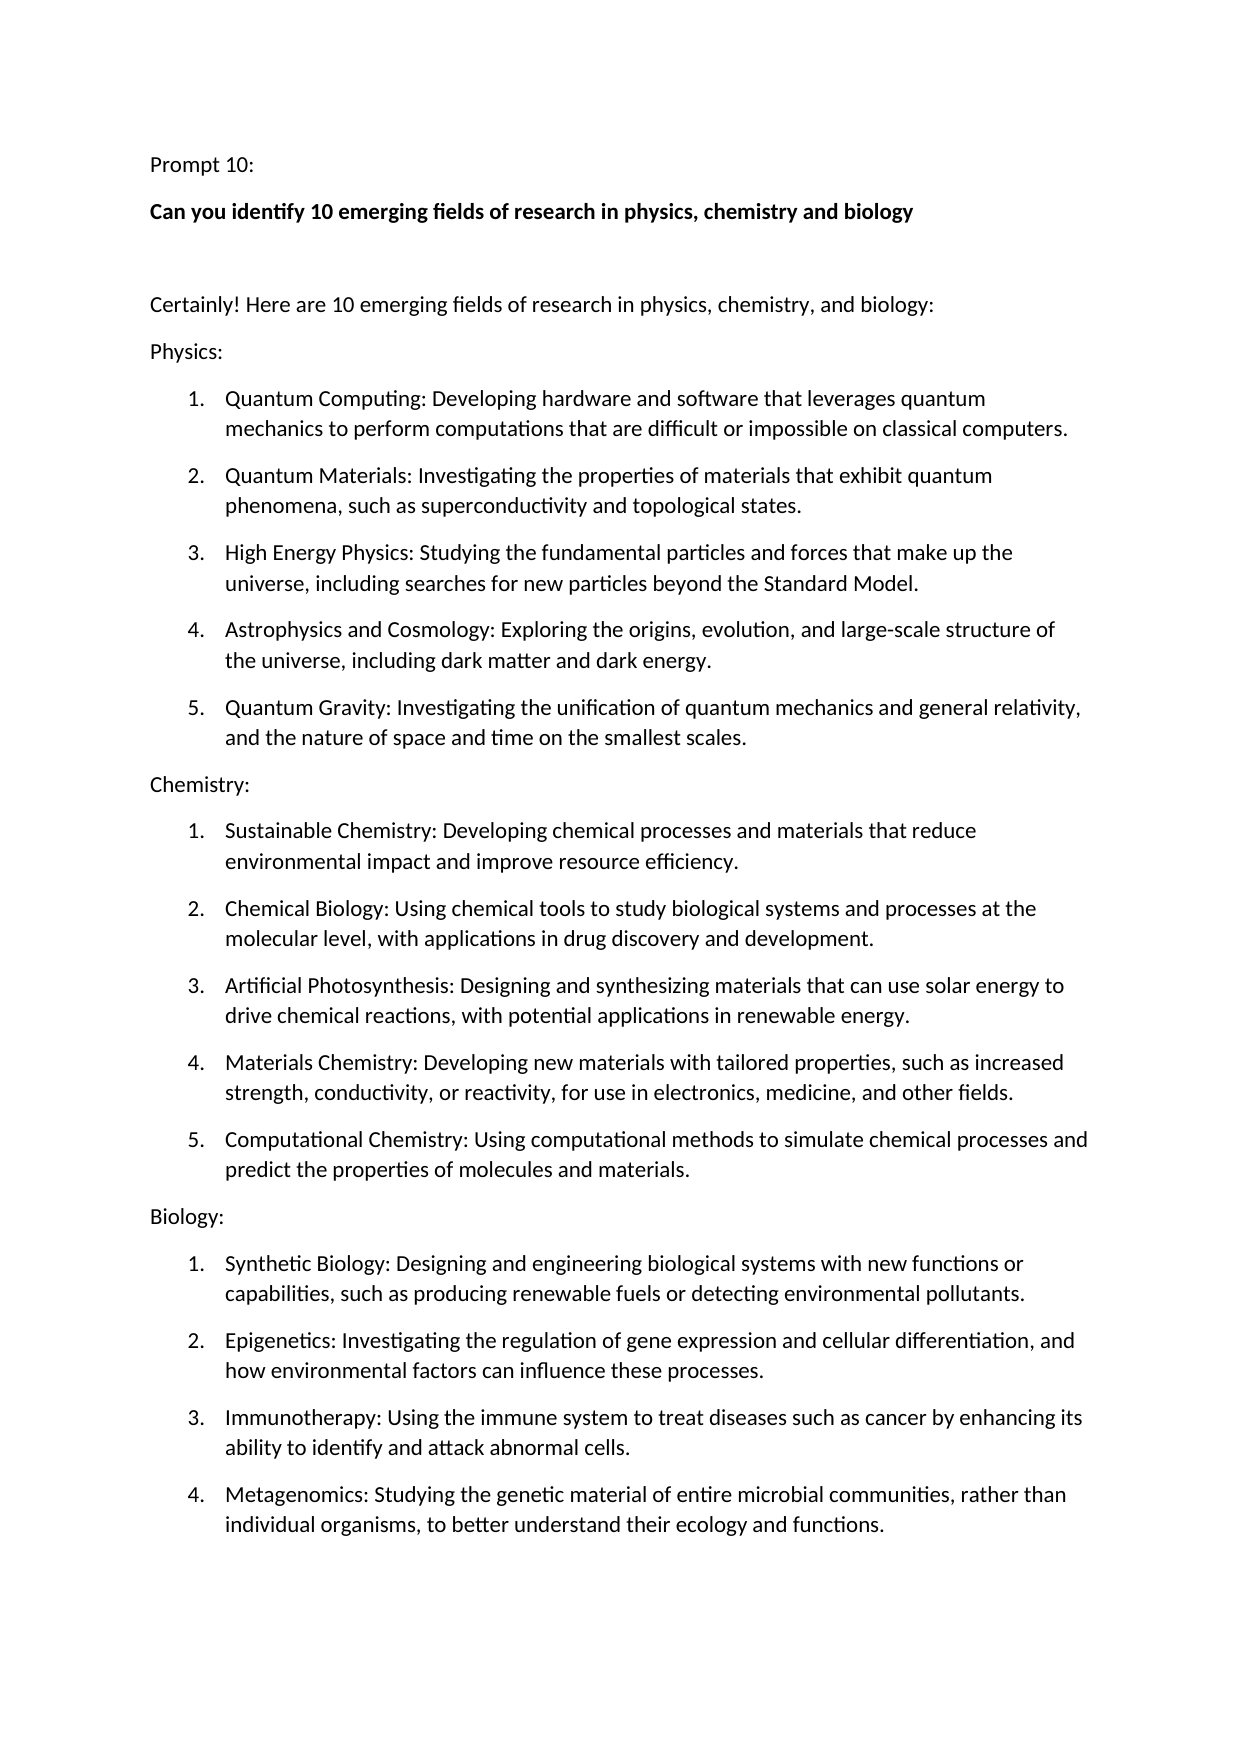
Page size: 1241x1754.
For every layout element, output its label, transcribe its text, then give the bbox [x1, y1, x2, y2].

list High Energy Physics: Studying the fundamental particles and forces that make up the universe, including searches for new particles beyond the Standard Model. [187, 538, 1090, 597]
text Chemistry: [150, 770, 1090, 798]
list Materials Chemistry: Developing new materials with tailored properties, such as increased strength, conductivity, or reactivity, for use in electronics, medicine, and other fields. [187, 1048, 1090, 1106]
text Certainly! Here are 10 emerging fields of research in physics, chemistry, and biology: [150, 291, 1090, 319]
text Biology: [150, 1202, 1090, 1230]
list Metagenomics: Studying the genetic material of entire microbial communities, rather than individual organisms, to better understand their ecology and functions. [187, 1480, 1090, 1538]
text Physics: [150, 337, 1090, 366]
list Quantum Materials: Investigating the properties of materials that exhibit quantum phenomena, such as superconductivity and topological states. [187, 461, 1090, 520]
list Artificial Photosynthesis: Designing and synthesizing materials that can use solar energy to drive chemical reactions, with potential applications in renewable energy. [187, 971, 1090, 1029]
list Epigenetics: Investigating the regulation of gene expression and cellular differentiation, and how environmental factors can influence these processes. [187, 1326, 1090, 1384]
text Can you identify 10 emerging fields of research in physics, chemistry and biology [150, 197, 1090, 225]
list Chemical Biology: Using chemical tools to study biological systems and processes at the molecular level, with applications in drug discovery and development. [187, 894, 1090, 952]
list Computational Chemistry: Using computational methods to simulate chemical processes and predict the properties of molecules and materials. [187, 1125, 1090, 1183]
list Sustainable Chemistry: Developing chemical processes and materials that reduce environmental impact and improve resource efficiency. [187, 817, 1090, 875]
text Prompt 10: [150, 150, 1090, 178]
list Quantum Computing: Developing hardware and software that leverages quantum mechanics to perform computations that are difficult or impossible on classical computers. [187, 384, 1090, 443]
list Quantum Gravity: Investigating the unification of quantum mechanics and general relativity, and the nature of space and time on the smallest scales. [187, 693, 1090, 751]
list Astrophysics and Cosmology: Exploring the origins, evolution, and large-scale structure of the universe, including dark matter and dark energy. [187, 616, 1090, 674]
list Synthetic Biology: Designing and engineering biological systems with new functions or capabilities, such as producing renewable fuels or detecting environmental pollutants. [187, 1249, 1090, 1307]
list Immunotherapy: Using the immune system to treat diseases such as cancer by enhancing its ability to identify and attack abnormal cells. [187, 1403, 1090, 1461]
